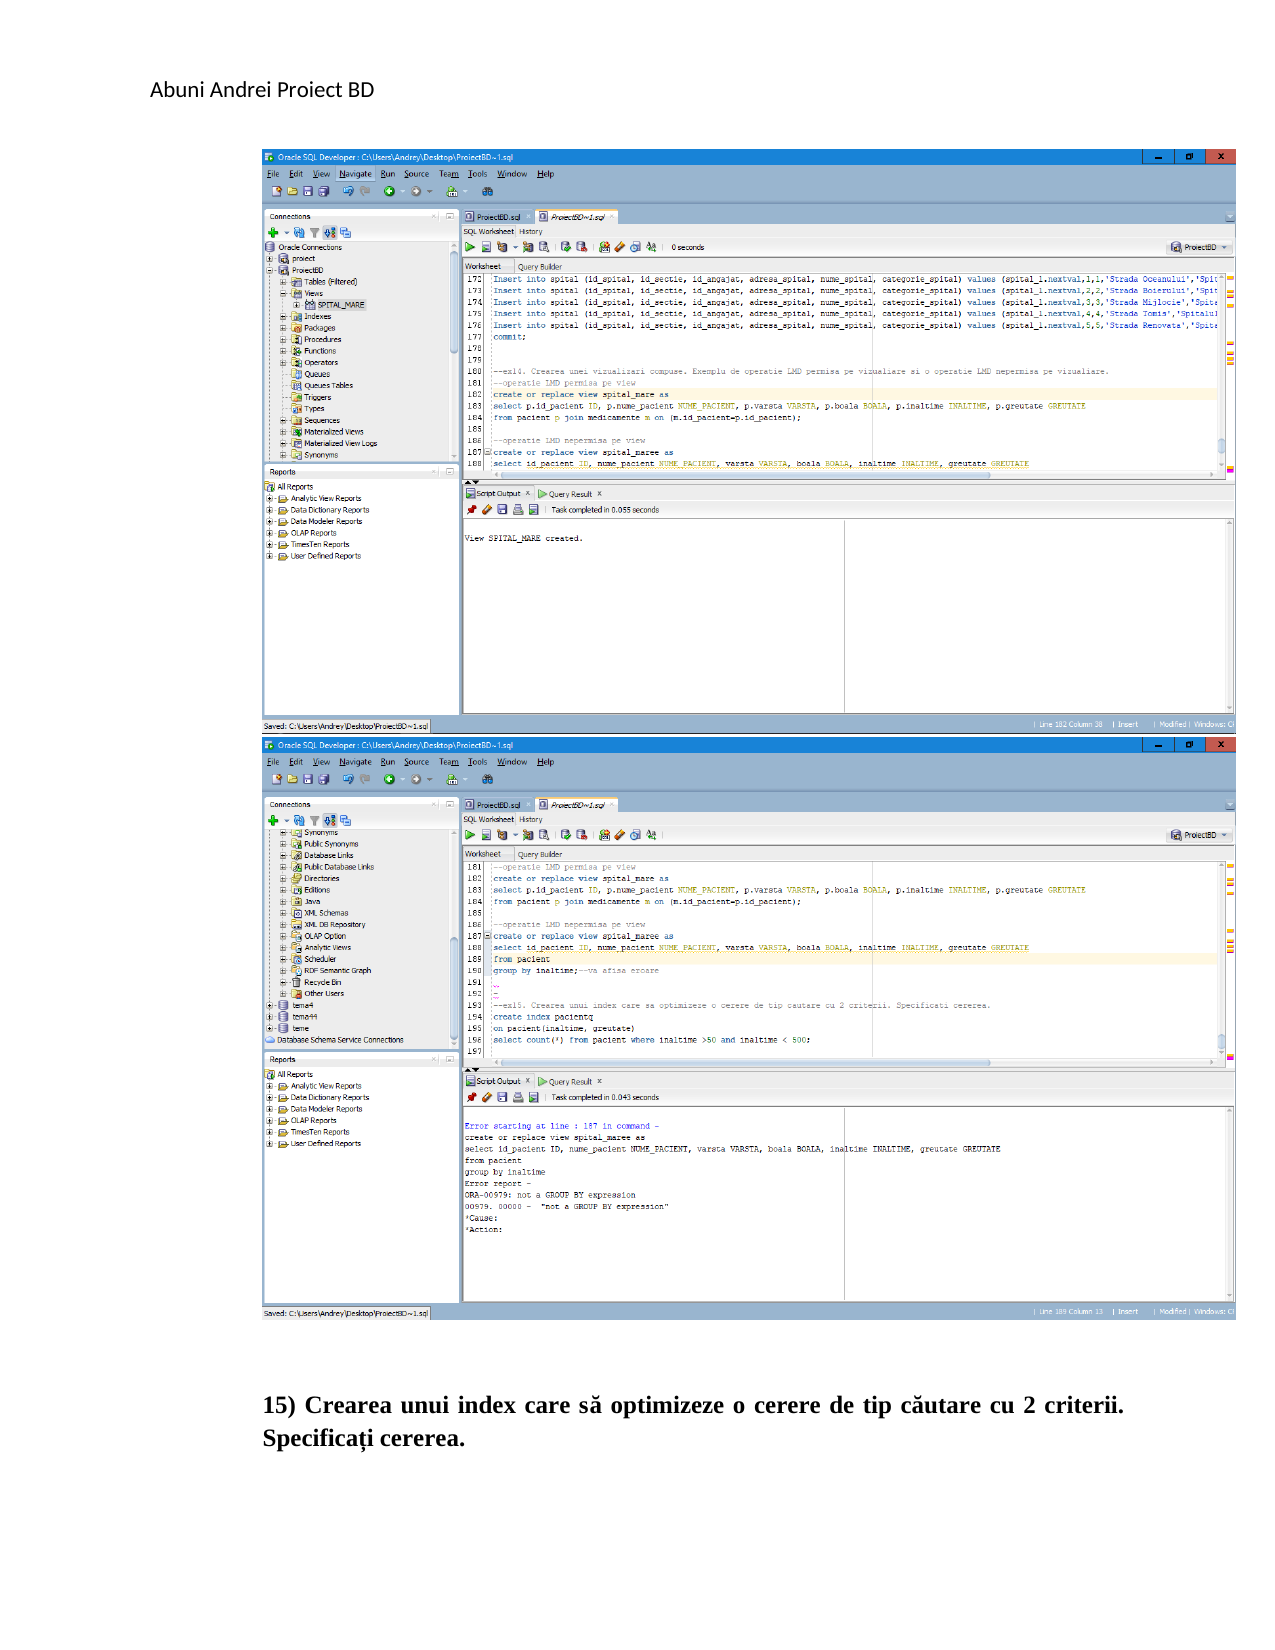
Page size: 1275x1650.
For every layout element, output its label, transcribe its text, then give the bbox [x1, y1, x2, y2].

list 15) Crearea unui index care să optimizeze o cerere de tip căutare cu 2 criterii. Specificați cererea. [262, 1390, 1125, 1452]
picture [262, 149, 1236, 734]
picture [262, 737, 1236, 1320]
